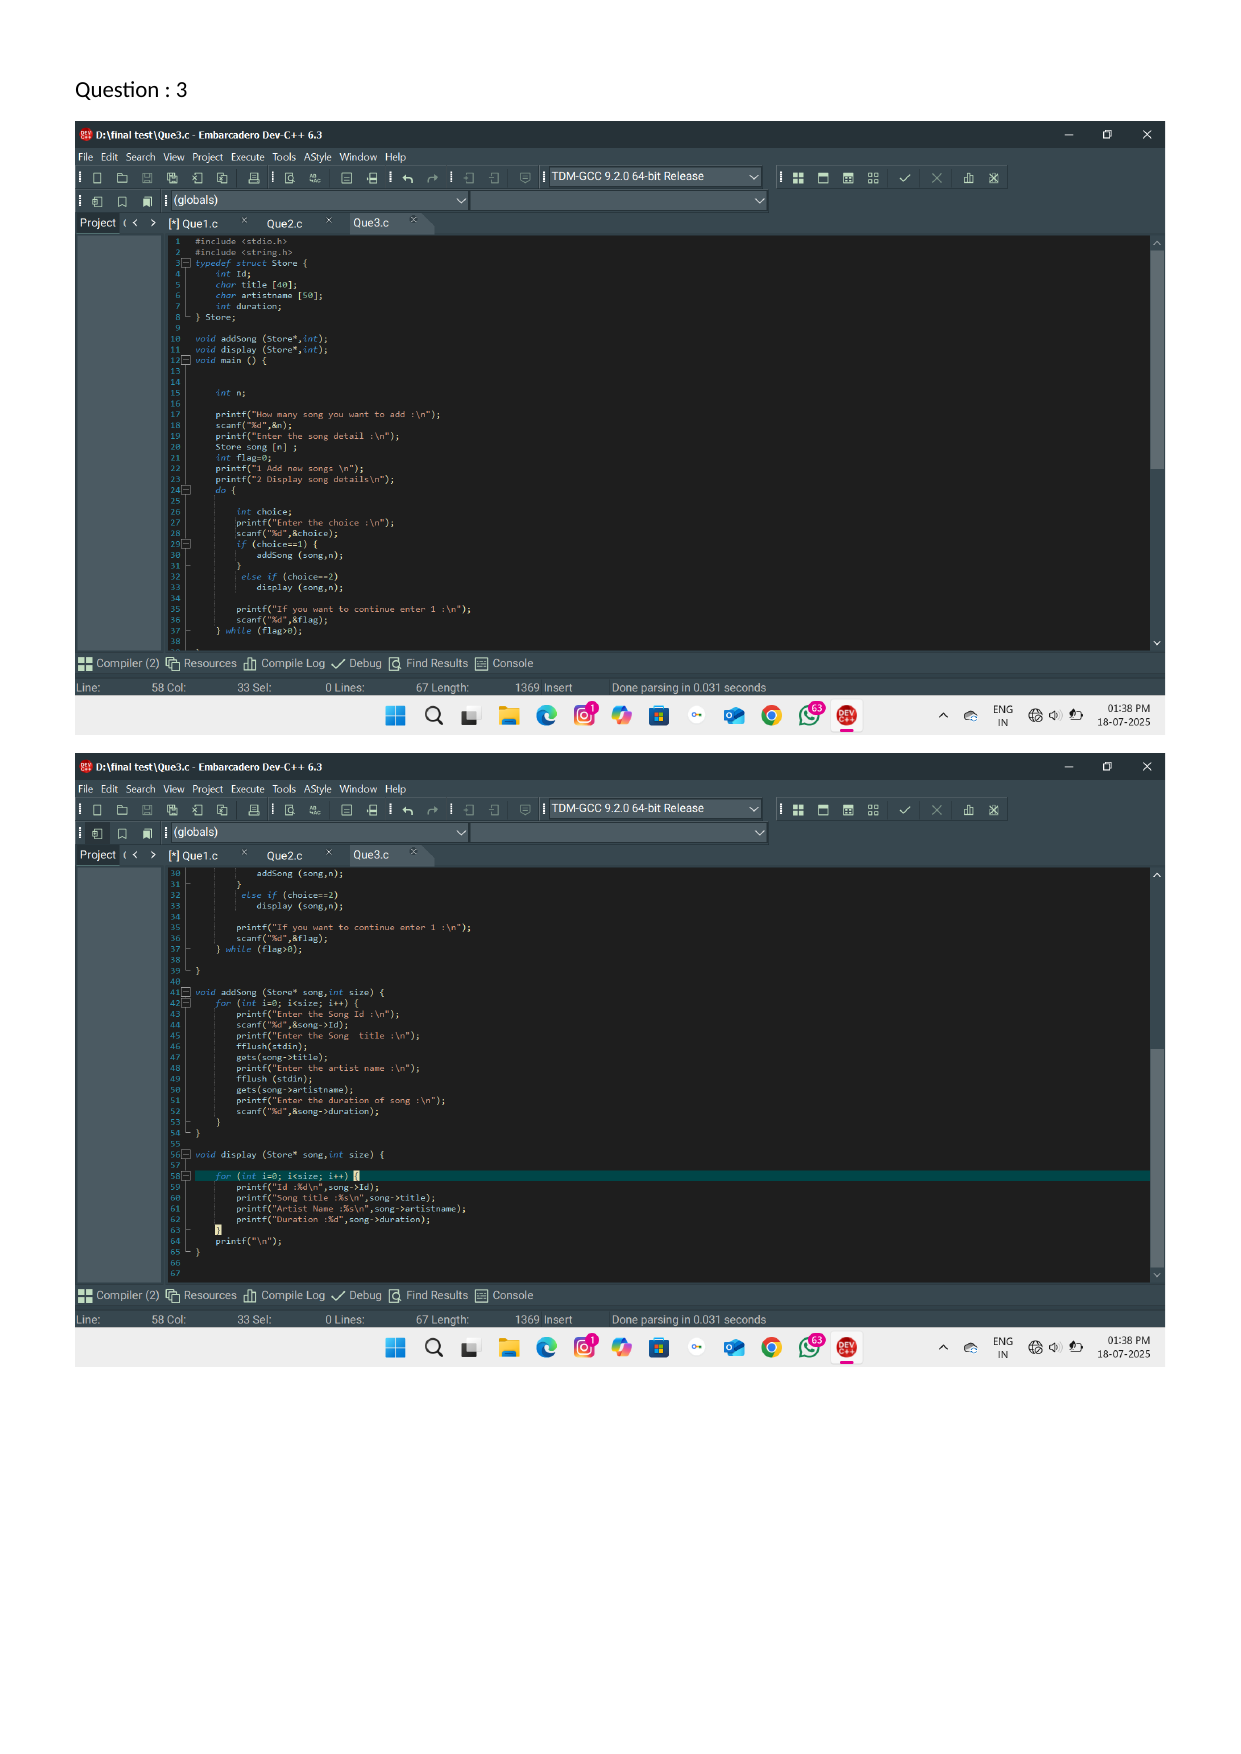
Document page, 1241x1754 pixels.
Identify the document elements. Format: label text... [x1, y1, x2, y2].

text Question : 3 [75, 75, 1165, 103]
picture [75, 121, 1166, 735]
picture [75, 753, 1166, 1367]
